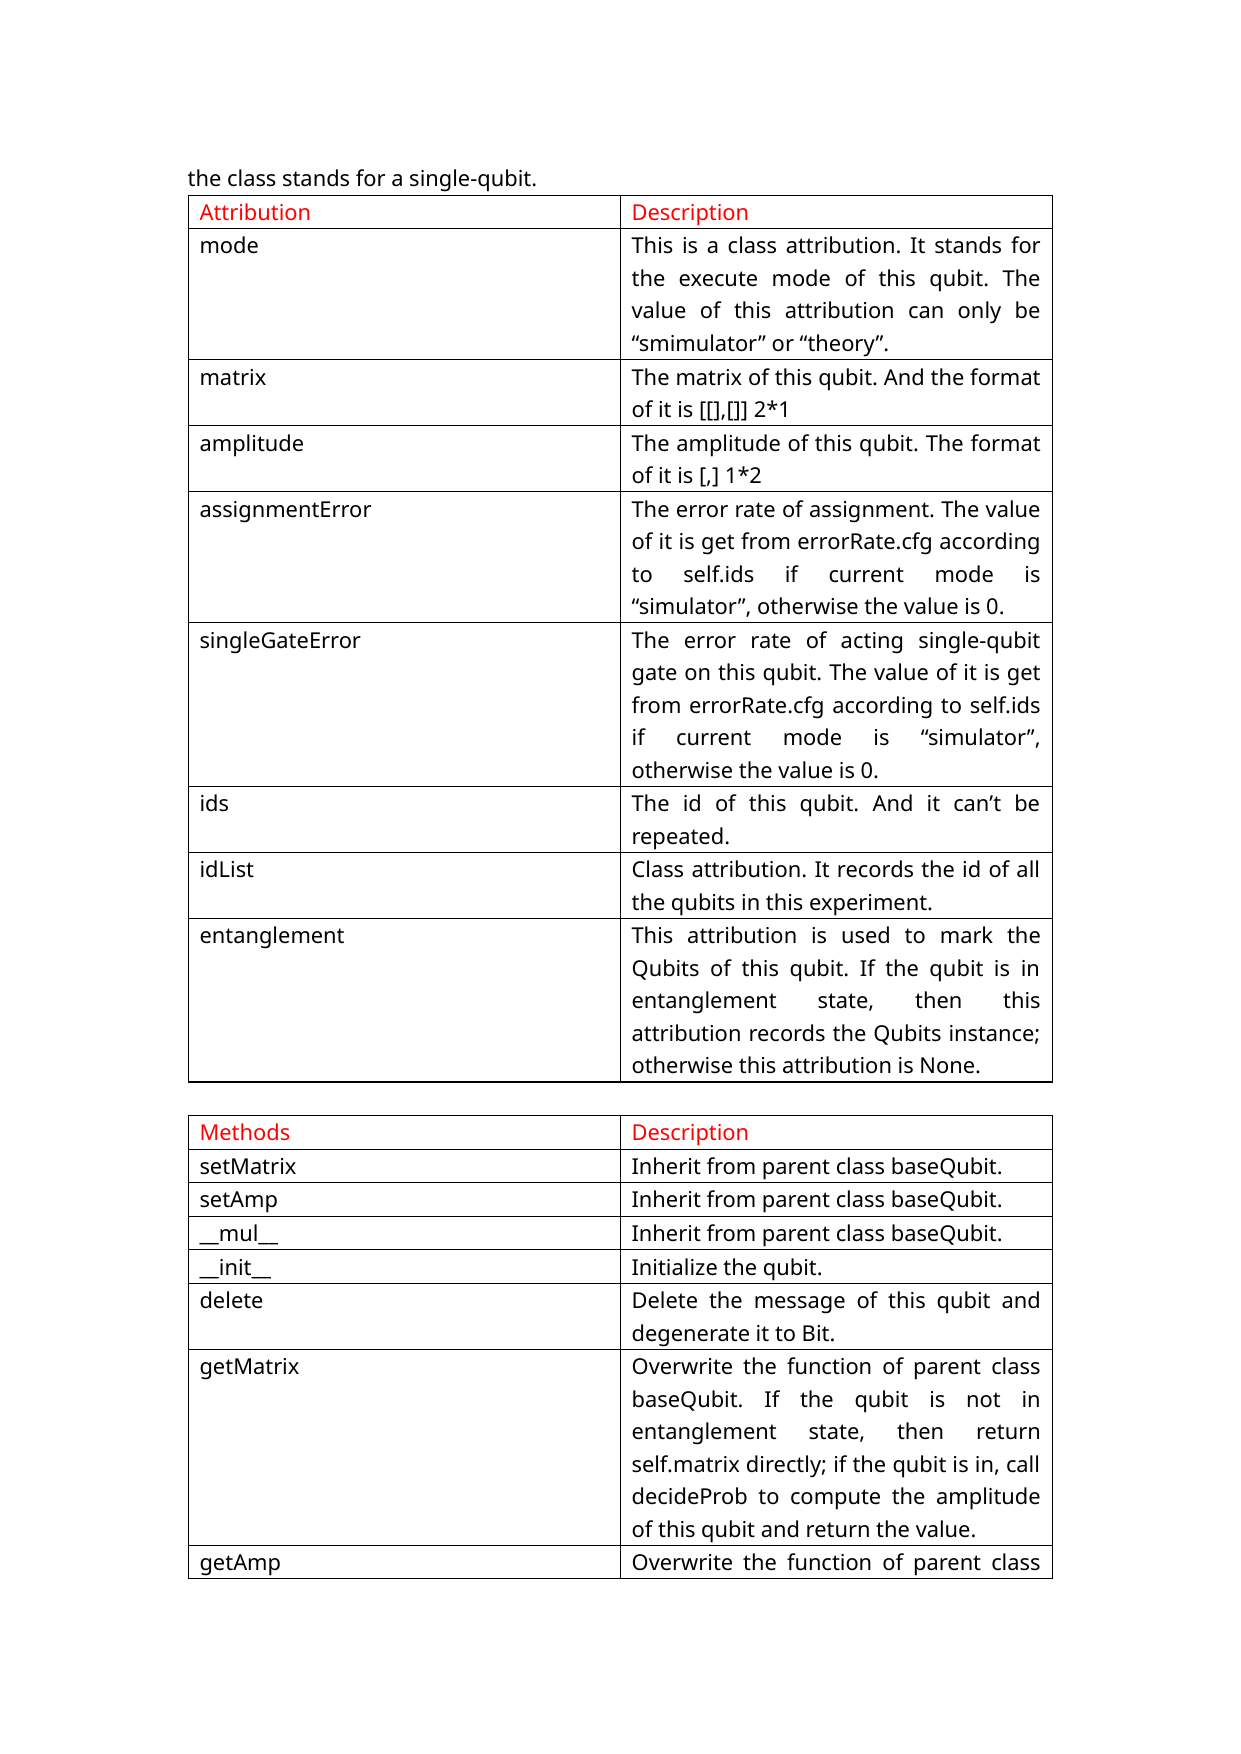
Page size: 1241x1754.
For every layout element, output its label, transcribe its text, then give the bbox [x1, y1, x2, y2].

table_cell entanglement [189, 919, 620, 1081]
table_cell The matrix of this qubit. And the format of it is [[],[]] 2*1 [621, 360, 1052, 425]
table_cell delete [189, 1284, 620, 1349]
text This class is inherited from class baseQubit. It is the basic computational unit and the class stands for a single-qubit. [187, 162, 1053, 194]
table_cell getMatrix [189, 1350, 620, 1545]
table_header Methods [189, 1116, 620, 1148]
table_cell This attribution is used to mark the Qubits of this qubit. If the qubit is in entanglement state, then this attribution records the Qubits instance; otherwise this attribution is None. [621, 919, 1052, 1081]
table_cell getAmp [189, 1546, 620, 1578]
table_cell __init__ [189, 1250, 620, 1283]
table_cell __mul__ [189, 1217, 620, 1249]
table_cell The error rate of acting single-qubit gate on this qubit. The value of it is get from errorRate.cfg according to self.ids if current mode is “simulator”, otherwise the value is 0. [621, 623, 1052, 786]
table_cell Inherit from parent class baseQubit. [621, 1217, 1052, 1249]
table_cell Inherit from parent class baseQubit. [621, 1150, 1052, 1182]
table_cell Class attribution. It records the id of all the qubits in this experiment. [621, 853, 1052, 918]
table_cell matrix [189, 360, 620, 425]
table_cell mode [189, 229, 620, 359]
table_cell setMatrix [189, 1150, 620, 1182]
table_cell The error rate of assignment. The value of it is get from errorRate.cfg according to self.ids if current mode is “simulator”, otherwise the value is 0. [621, 492, 1052, 622]
table_cell amplitude [189, 426, 620, 491]
table_cell idList [189, 853, 620, 918]
table_cell The id of this qubit. And it can’t be repeated. [621, 787, 1052, 852]
table_cell The amplitude of this qubit. The format of it is [,] 1*2 [621, 426, 1052, 491]
table_cell Delete the message of this qubit and degenerate it to Bit. [621, 1284, 1052, 1349]
table_cell This is a class attribution. It stands for the execute mode of this qubit. The value of this attribution can only be “smimulator” or “theory”. [621, 229, 1052, 359]
table_cell Inherit from parent class baseQubit. [621, 1183, 1052, 1216]
table_cell assignmentError [189, 492, 620, 622]
table_header Description [621, 196, 1052, 228]
table_cell setAmp [189, 1183, 620, 1216]
table_cell ids [189, 787, 620, 852]
table_header Description [621, 1116, 1052, 1148]
table_header Attribution [189, 196, 620, 228]
table_cell singleGateError [189, 623, 620, 786]
table_cell Initialize the qubit. [621, 1250, 1052, 1283]
